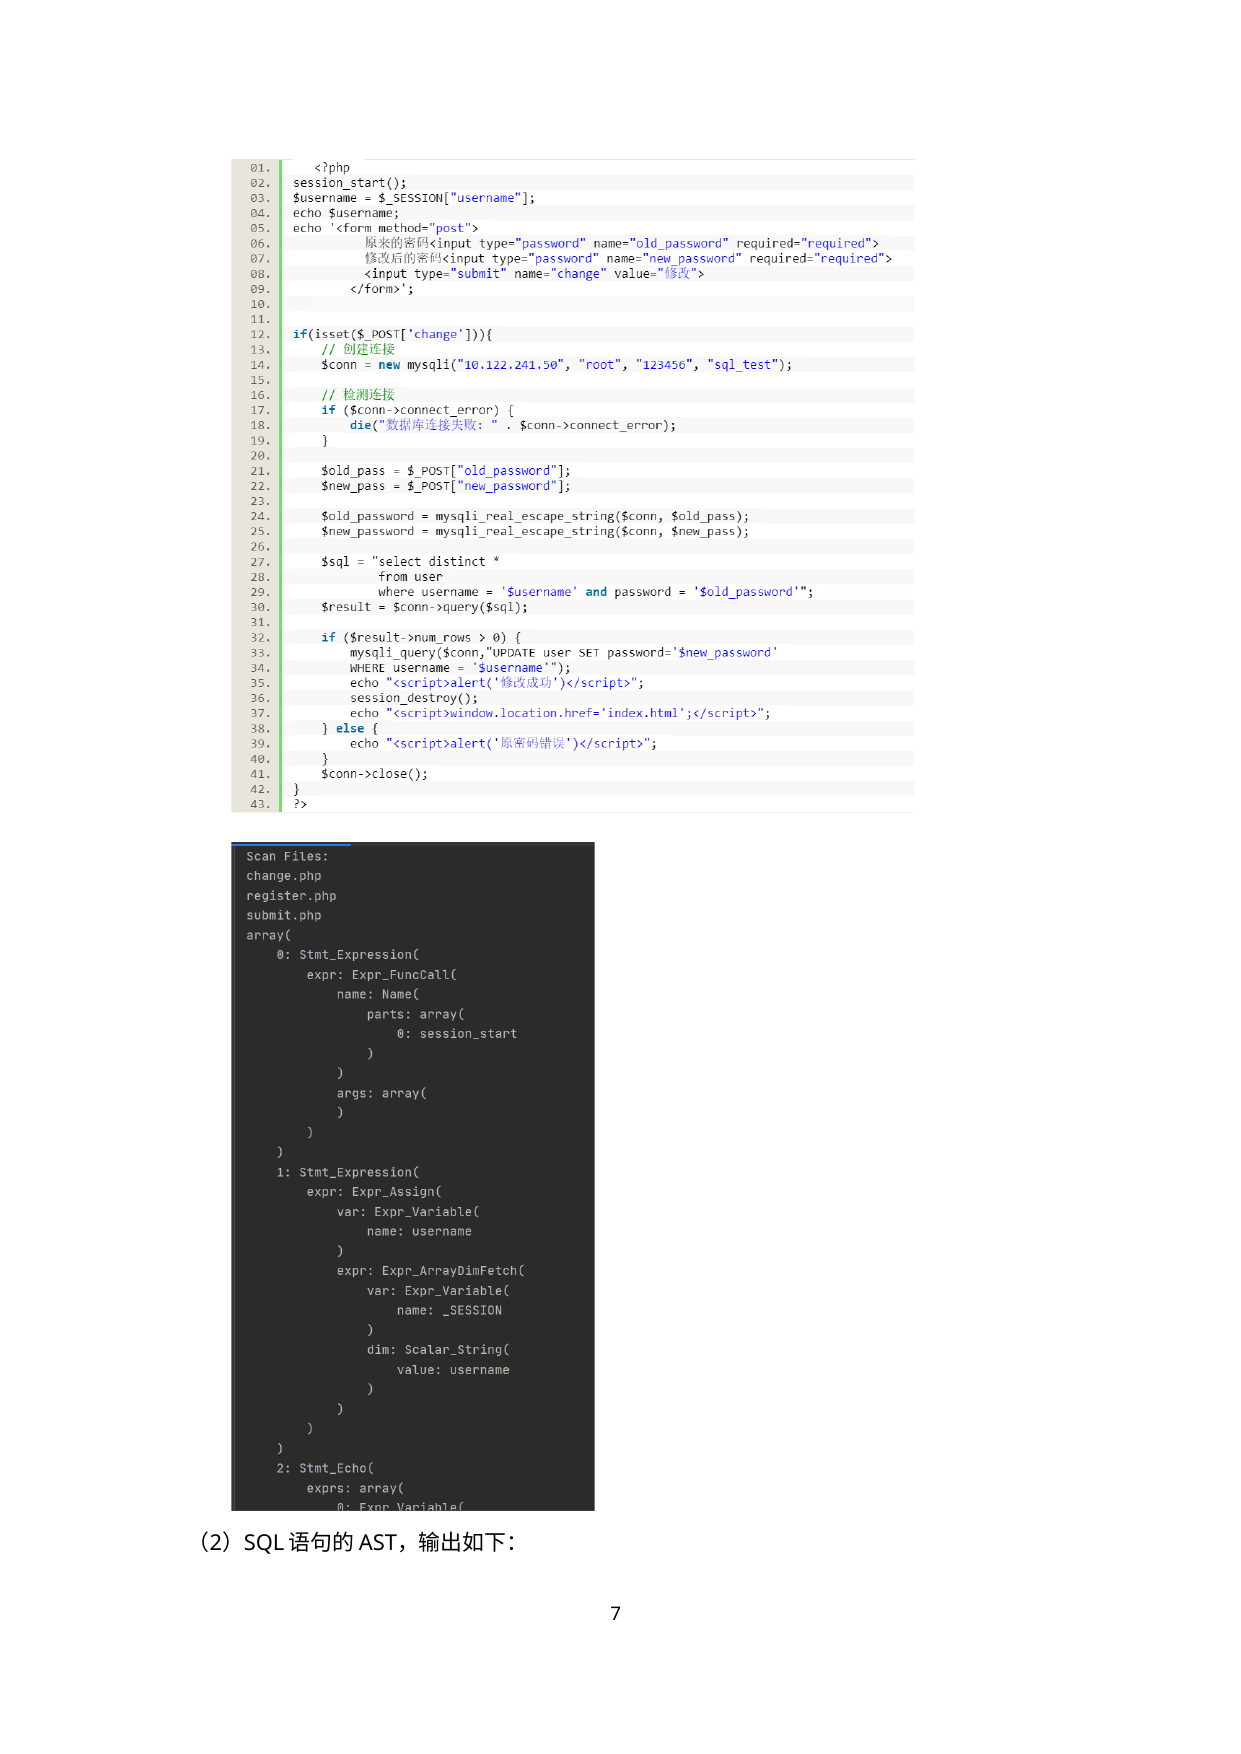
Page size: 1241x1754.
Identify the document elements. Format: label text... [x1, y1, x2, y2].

picture [231, 842, 595, 1511]
picture [231, 159, 915, 815]
text （2）SQL语句的AST，输出如下： [187, 1525, 1053, 1557]
